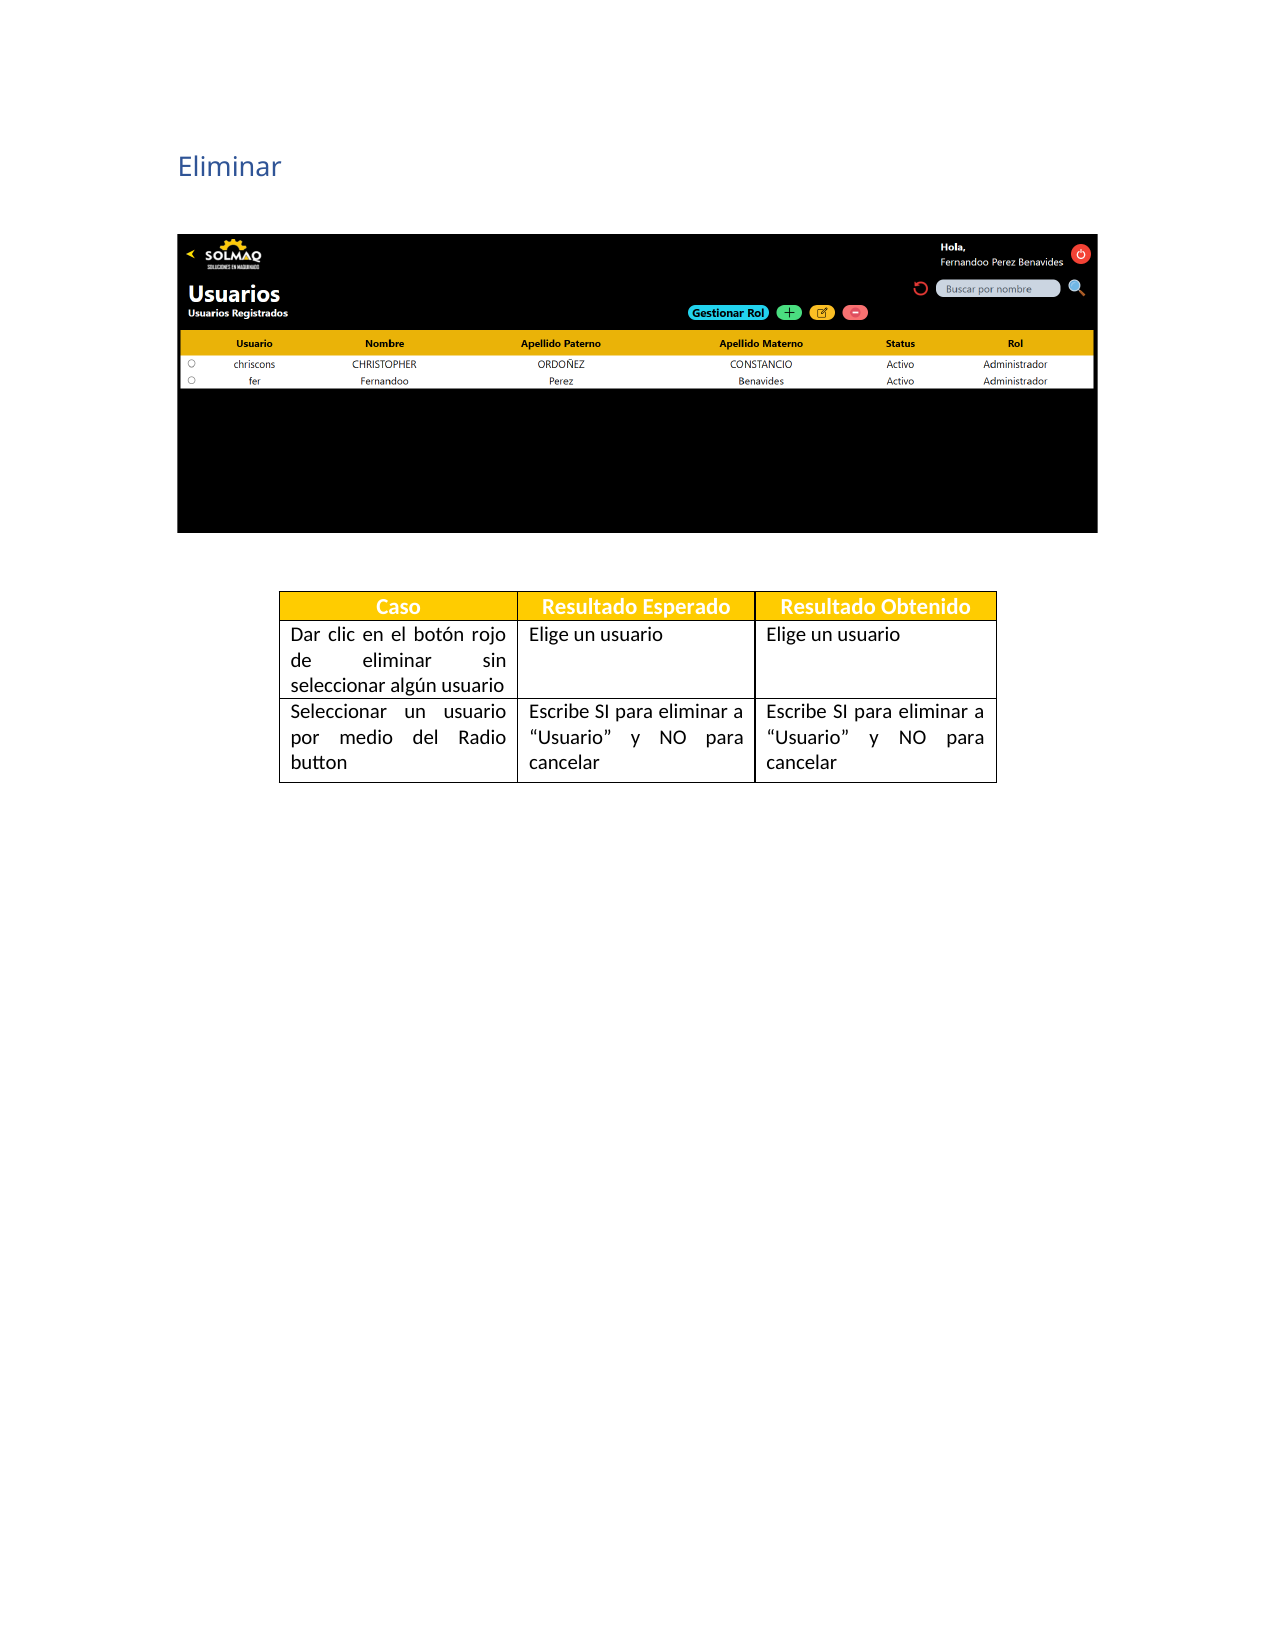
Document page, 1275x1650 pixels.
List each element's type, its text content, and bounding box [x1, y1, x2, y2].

table_header Resultado Obtenido [756, 592, 996, 620]
table_header Caso [280, 592, 517, 620]
picture [177, 234, 1098, 533]
table_cell Elige un usuario [518, 621, 754, 698]
table_header Resultado Esperado [518, 592, 754, 620]
table_cell Escribe SI para eliminar a “Usuario” y NO para cancelar [756, 699, 996, 782]
table_cell Dar clic en el botón rojo de eliminar sin seleccionar algún usuario [280, 621, 517, 698]
subtitle Eliminar [177, 148, 1098, 184]
table_cell Elige un usuario [756, 621, 996, 698]
table_cell Escribe SI para eliminar a “Usuario” y NO para cancelar [518, 699, 754, 782]
table_cell Seleccionar un usuario por medio del Radio button [280, 699, 517, 782]
